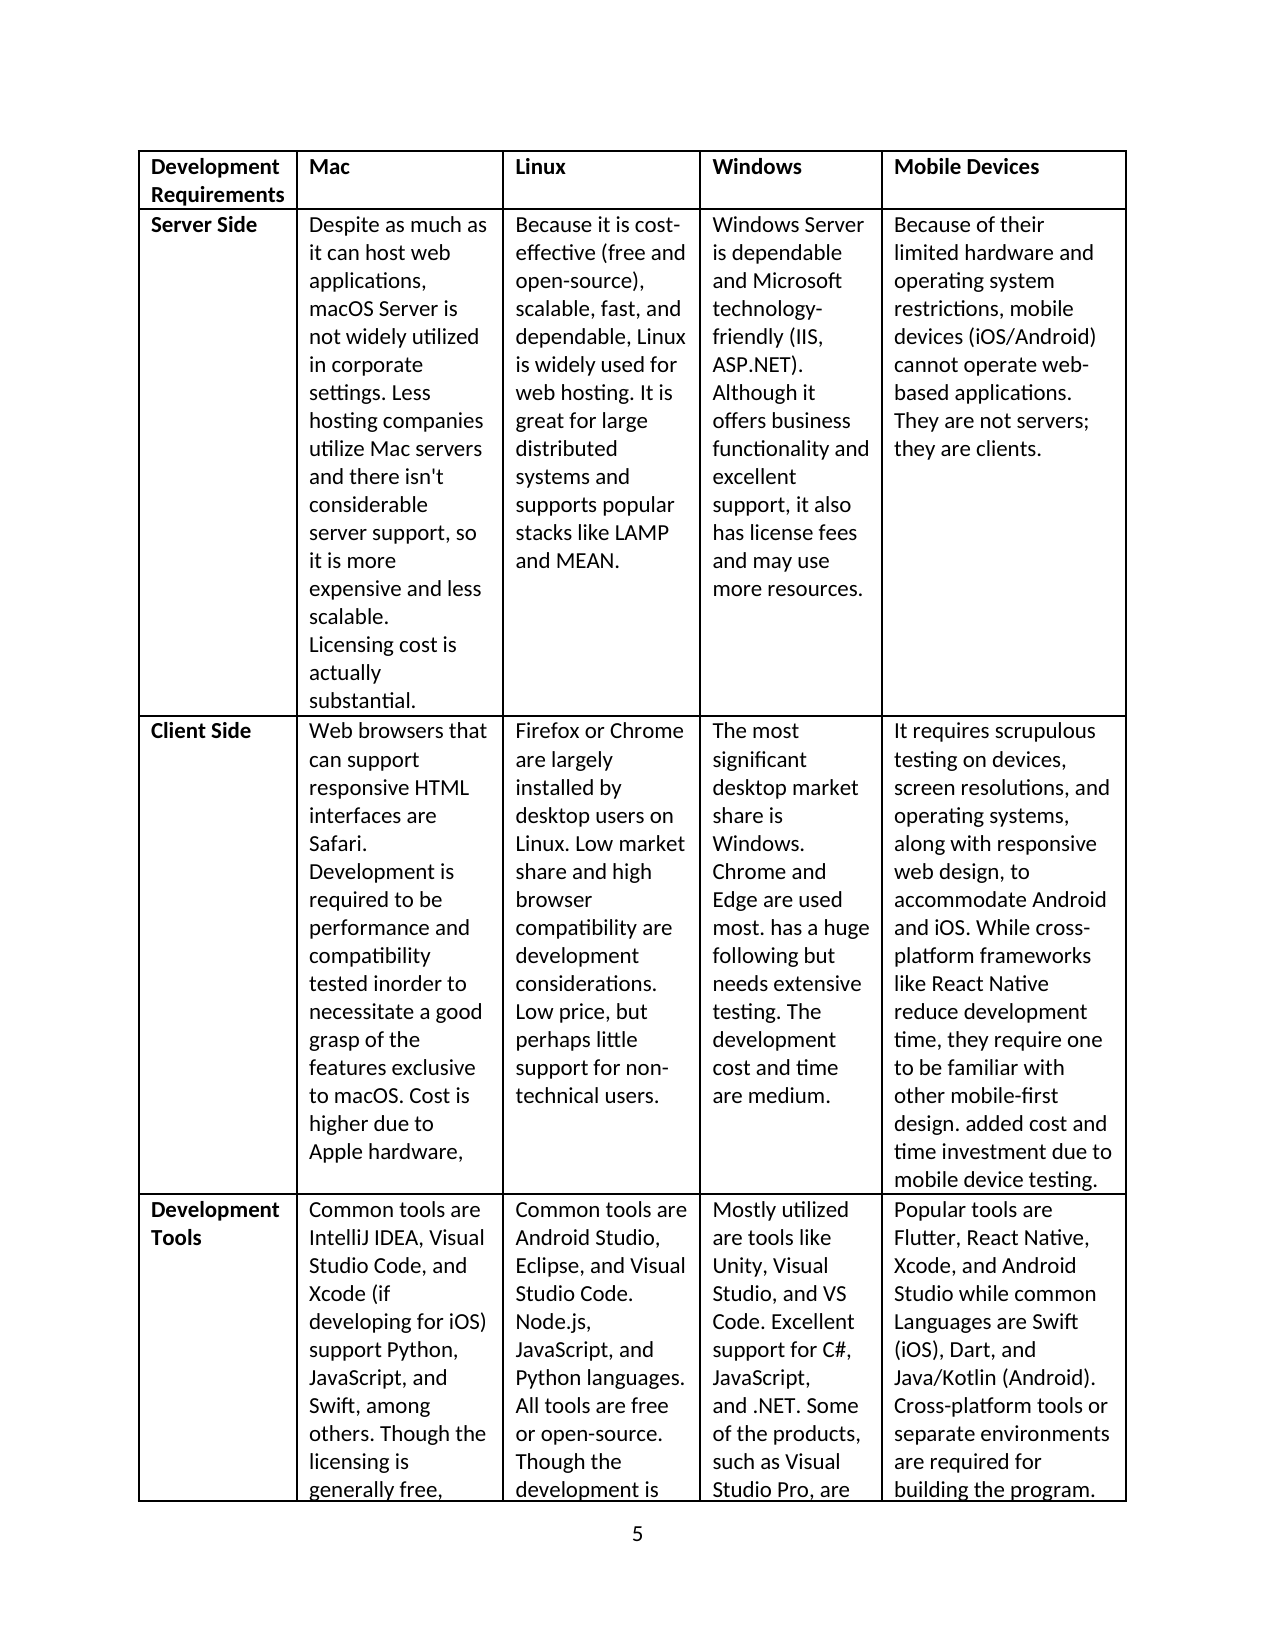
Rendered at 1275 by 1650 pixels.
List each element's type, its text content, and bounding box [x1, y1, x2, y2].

table_cell Mostly utilized are tools like Unity, Visual Studio, and VS Code. Excellent support for C#, JavaScript, and .NET. Some of the products, such as Visual Studio Pro, are licensed and need to be bought. [701, 1195, 881, 1500]
table_cell Windows Server is dependable and Microsoft technology-friendly (IIS, ASP.NET). Although it offers business functionality and excellent support, it also has license fees and may use more resources. [701, 210, 881, 714]
table_cell The most significant desktop market share is Windows. Chrome and Edge are used most. has a huge following but needs extensive testing. The development cost and time are medium. [701, 717, 881, 1193]
table_cell Popular tools are Flutter, React Native, Xcode, and Android Studio while common Languages are Swift (iOS), Dart, and Java/Kotlin (Android). Cross-platform tools or separate environments are required for building the program. A Mac is required to program iOS. Licensing is free except for the Apple Developer Program. [883, 1195, 1125, 1500]
table_header Linux [504, 152, 699, 208]
table_cell Despite as much as it can host web applications, macOS Server is not widely utilized in corporate settings. Less hosting companies utilize Mac servers and there isn't considerable server support, so it is more expensive and less scalable. Licensing cost is actually substantial. [298, 210, 502, 714]
table_cell Client Side [140, 717, 296, 1193]
table_header Mobile Devices [883, 152, 1125, 208]
table_header Development Requirements [140, 152, 296, 208]
table_header Windows [701, 152, 881, 208]
table_cell Common tools are IntelliJ IDEA, Visual Studio Code, and Xcode (if developing for iOS) support Python, JavaScript, and Swift, among others. Though the licensing is generally free, there is a Mac hardware requirement for iOS development. [298, 1195, 502, 1500]
table_cell Server Side [140, 210, 296, 714]
table_cell Web browsers that can support responsive HTML interfaces are Safari. Development is required to be performance and compatibility tested inorder to necessitate a good grasp of the features exclusive to macOS. Cost is higher due to Apple hardware, [298, 717, 502, 1193]
table_header Mac [298, 152, 502, 208]
table_cell Common tools are Android Studio, Eclipse, and Visual Studio Code. Node.js, JavaScript, and Python languages. All tools are free or open-source. Though the development is flexible, additional setup might be needed. [504, 1195, 699, 1500]
table_cell Because of their limited hardware and operating system restrictions, mobile devices (iOS/Android) cannot operate web-based applications. They are not servers; they are clients. [883, 210, 1125, 714]
table_cell Development Tools [140, 1195, 296, 1500]
table_cell Firefox or Chrome are largely installed by desktop users on Linux. Low market share and high browser compatibility are development considerations. Low price, but perhaps little support for non-technical users. [504, 717, 699, 1193]
table_cell Because it is cost-effective (free and open-source), scalable, fast, and dependable, Linux is widely used for web hosting. It is great for large distributed systems and supports popular stacks like LAMP and MEAN. [504, 210, 699, 714]
table_cell It requires scrupulous testing on devices, screen resolutions, and operating systems, along with responsive web design, to accommodate Android and iOS. While cross-platform frameworks like React Native reduce development time, they require one to be familiar with other mobile-first design. added cost and time investment due to mobile device testing. [883, 717, 1125, 1193]
